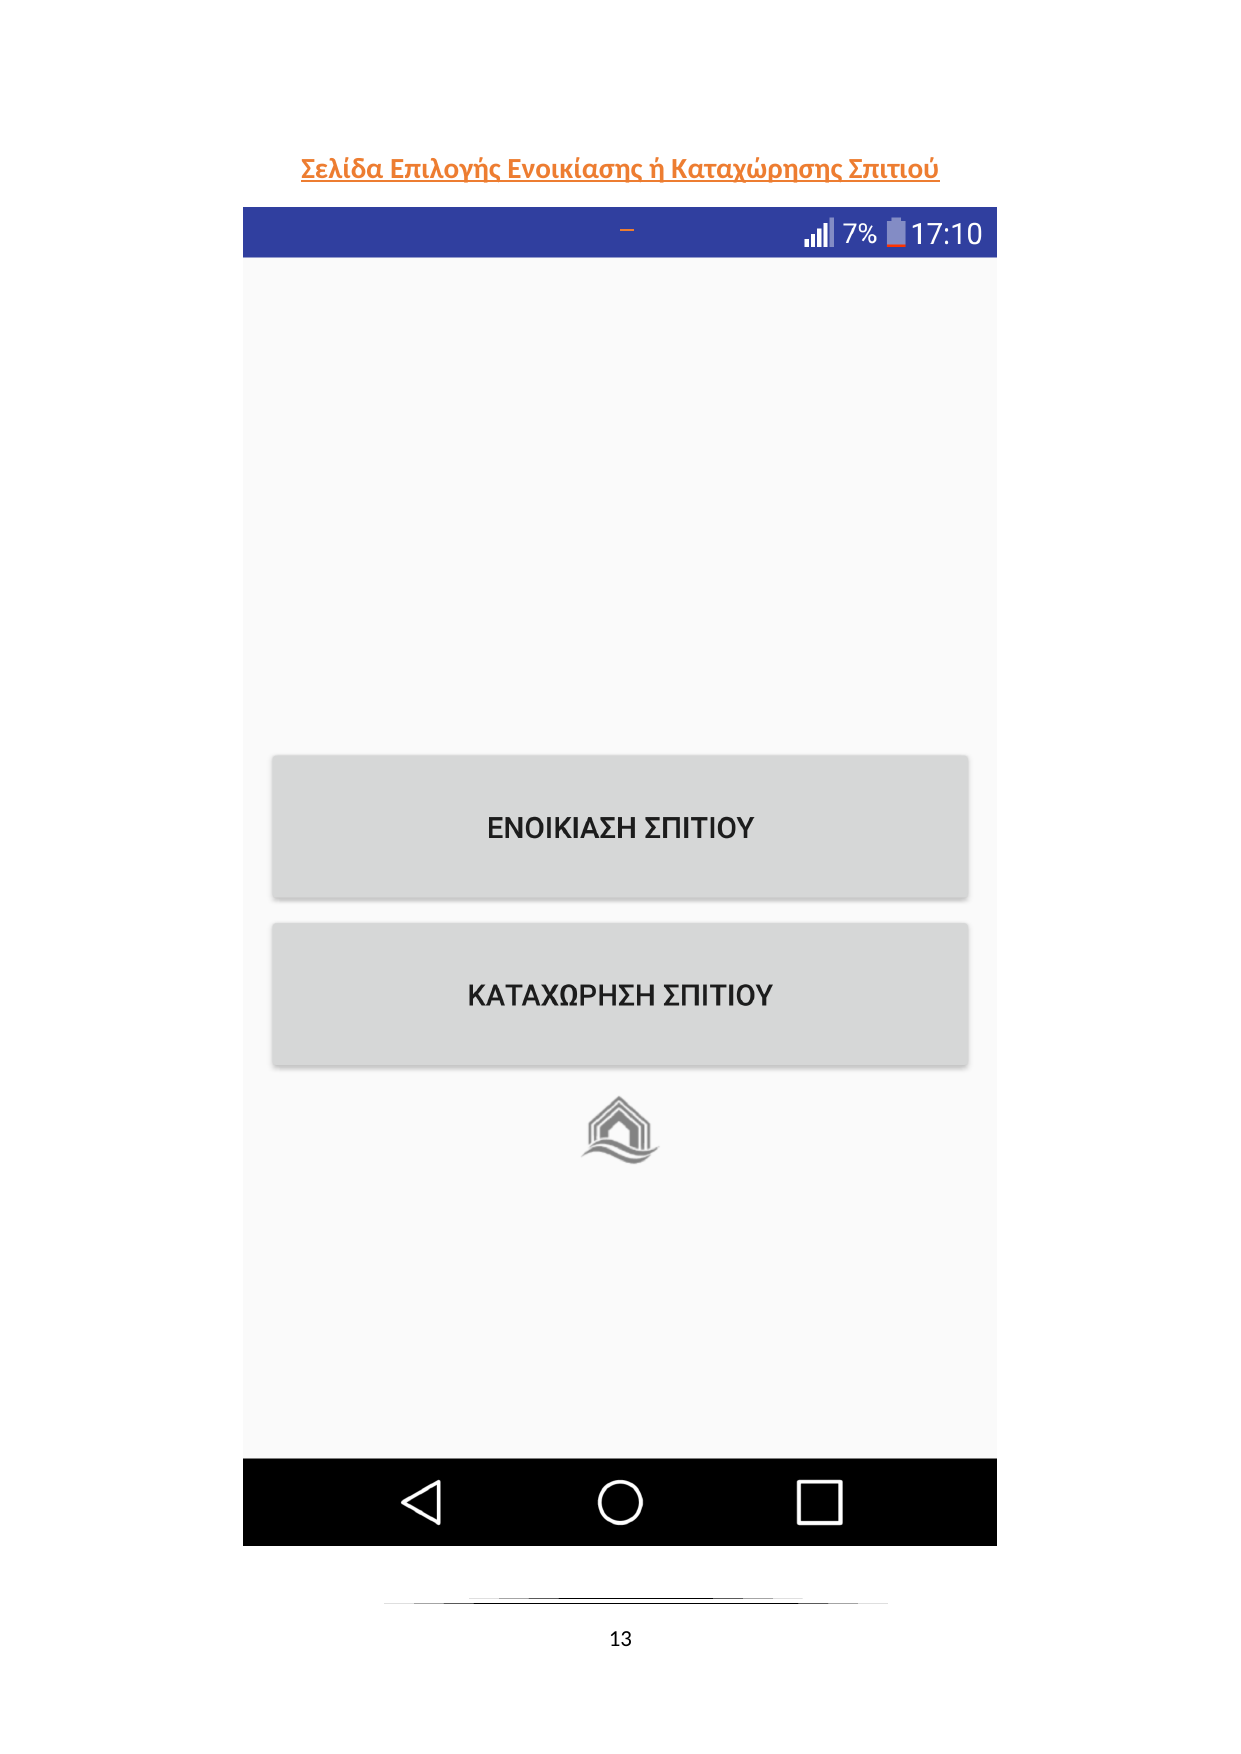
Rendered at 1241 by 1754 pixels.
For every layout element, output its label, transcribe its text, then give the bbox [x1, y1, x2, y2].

picture [243, 207, 997, 1546]
text Σελίδα Επιλογής Ενοικίασης ή Καταχώρησης Σπιτιού [187, 150, 1053, 186]
